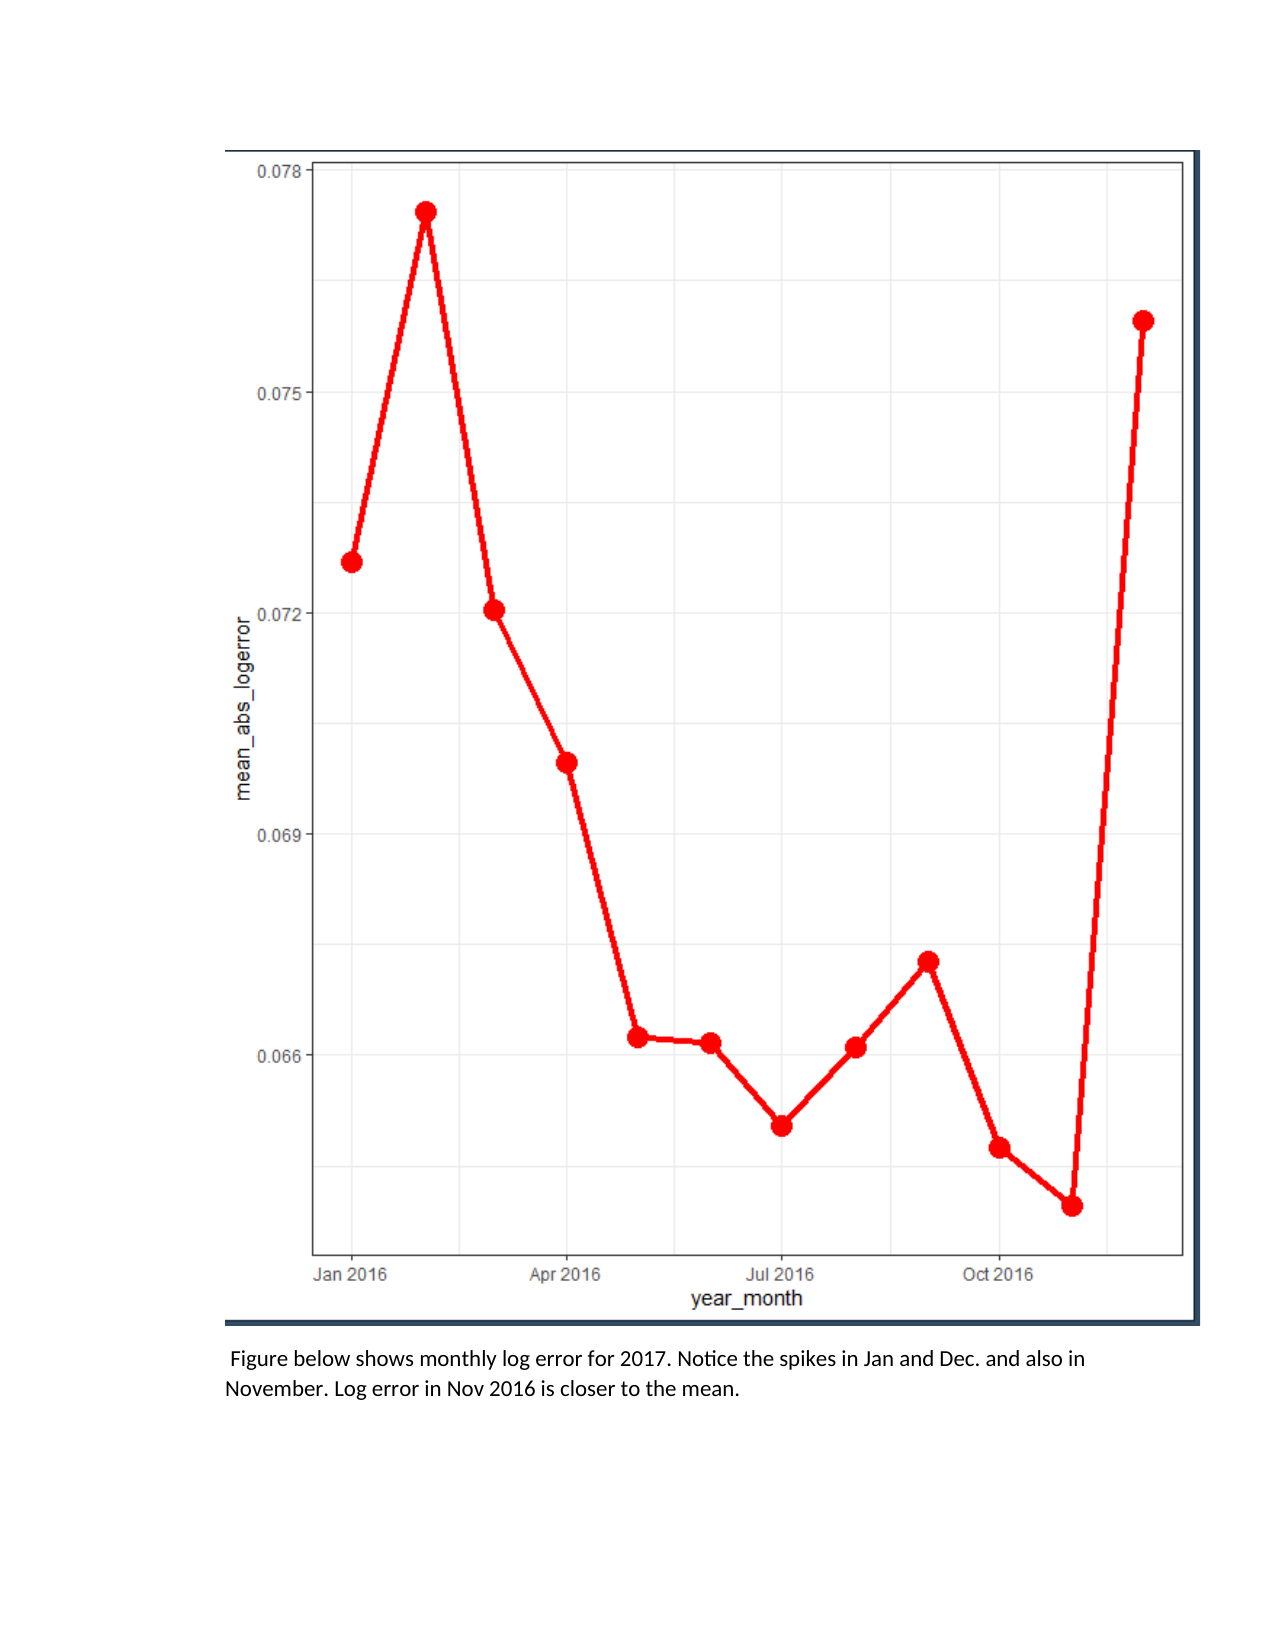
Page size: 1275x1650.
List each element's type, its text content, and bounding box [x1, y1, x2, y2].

picture [225, 150, 1200, 1326]
text Figure below shows monthly log error for 2017. Notice the spikes in Jan and Dec. and also in November. Log error in Nov 2016 is closer to the mean. [225, 1344, 1125, 1402]
